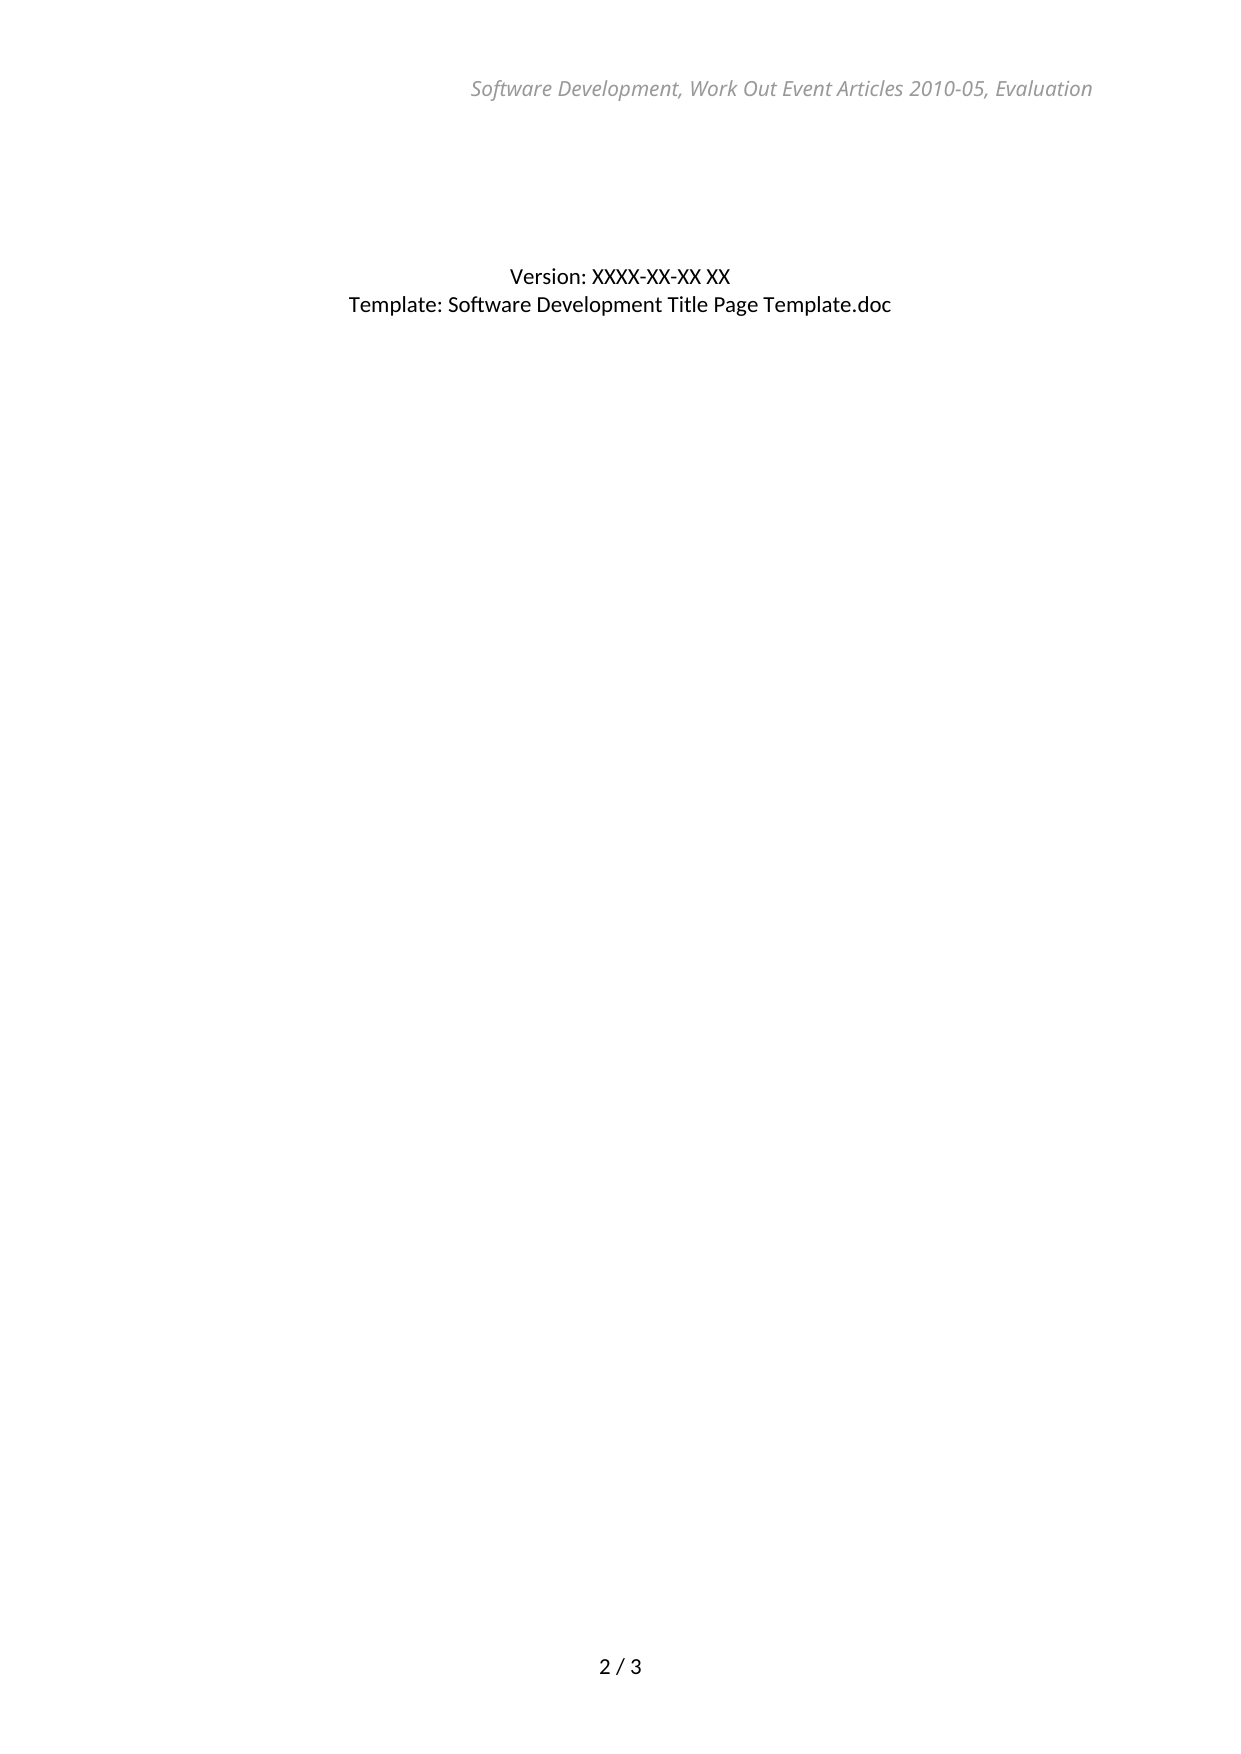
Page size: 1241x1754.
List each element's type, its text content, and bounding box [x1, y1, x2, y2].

text Version: XXXX-XX-XX XX [148, 262, 1093, 290]
text Template: Software Development Title Page Template.doc [148, 290, 1093, 318]
